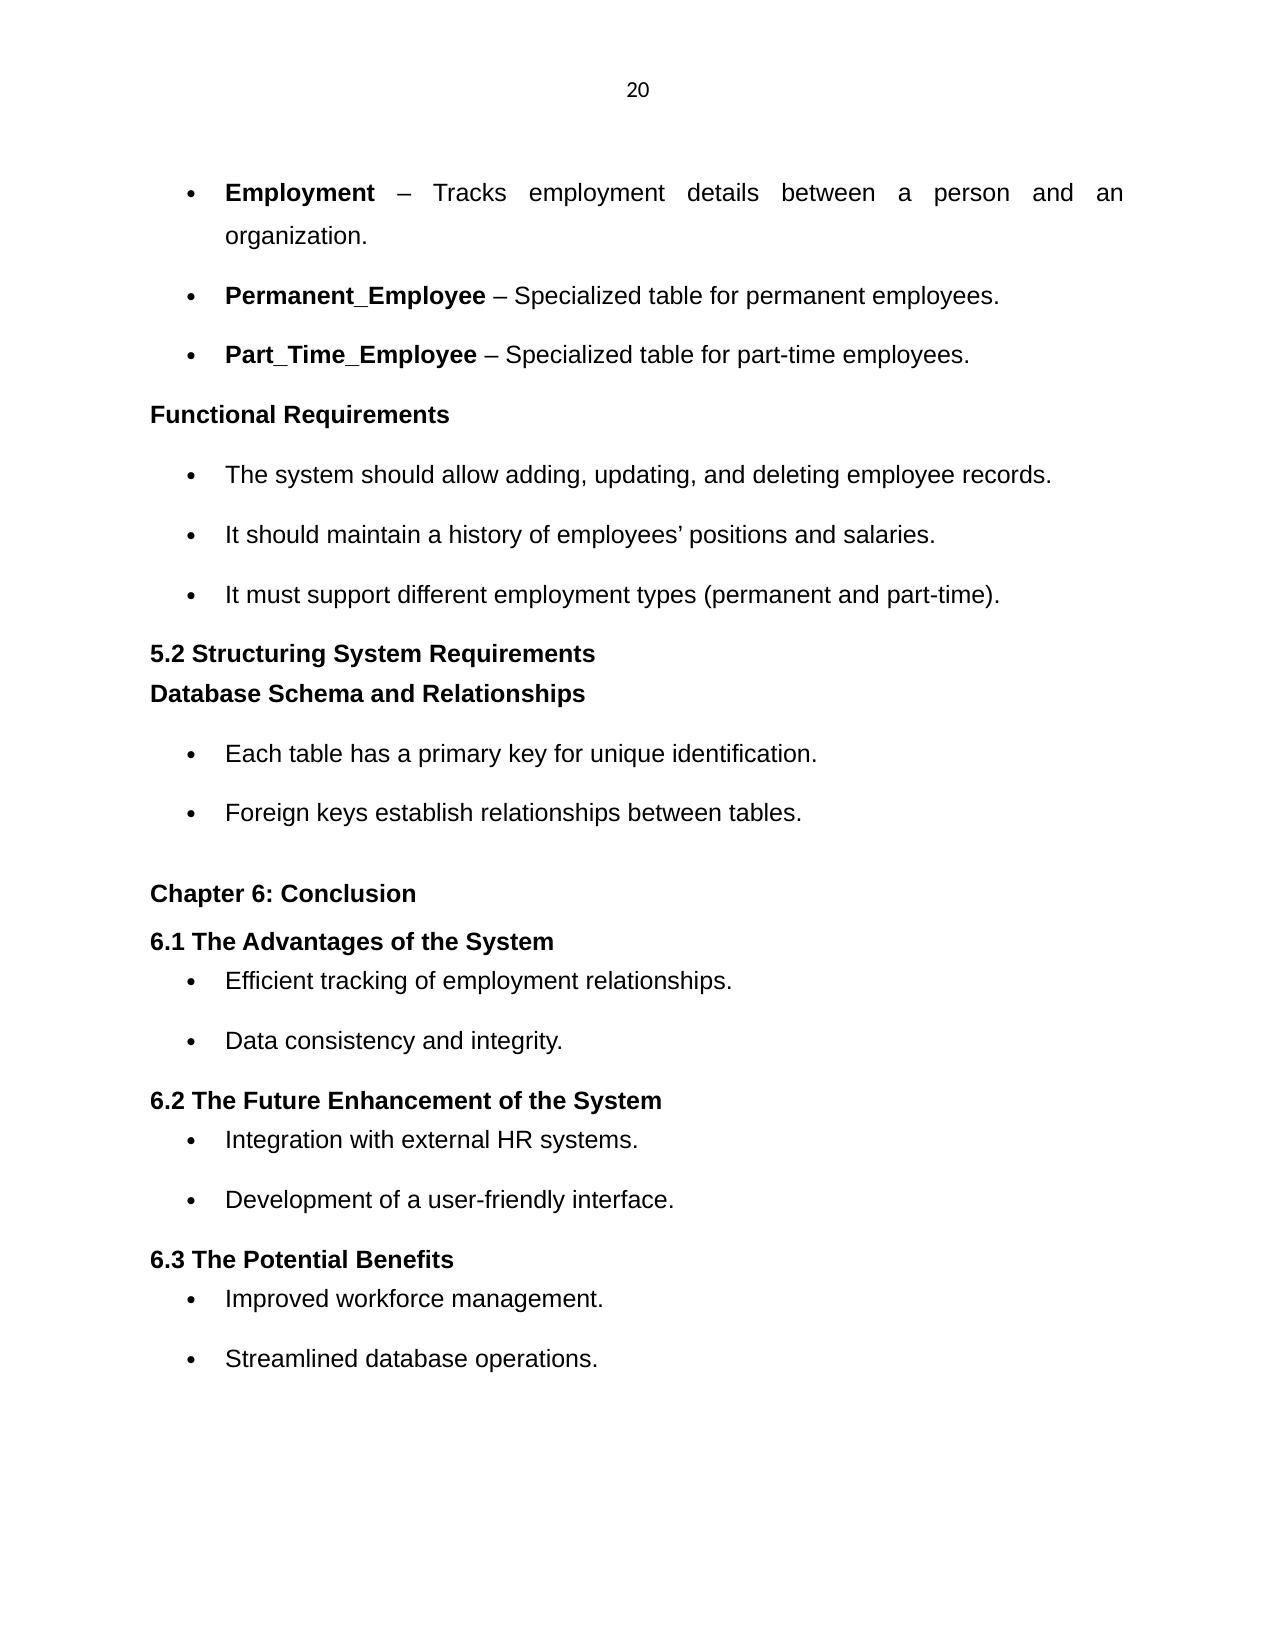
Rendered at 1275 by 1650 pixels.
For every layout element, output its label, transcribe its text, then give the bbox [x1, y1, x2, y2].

list Employment – Tracks employment details between a person and an organization. [187, 178, 1125, 250]
subtitle 6.2 The Future Enhancement of the System [150, 1086, 1125, 1114]
subtitle 6.1 The Advantages of the System [150, 927, 1125, 956]
list Permanent_Employee – Specialized table for permanent employees. [187, 281, 1125, 309]
list The system should allow adding, updating, and deleting employee records. [187, 460, 1125, 489]
subtitle 6.3 The Potential Benefits [150, 1245, 1125, 1273]
list Each table has a primary key for unique identification. [187, 739, 1125, 767]
subtitle Chapter 6: Conclusion [150, 879, 1125, 908]
list Integration with external HR systems. [187, 1125, 1125, 1154]
text Functional Requirements [150, 400, 1125, 429]
list Improved workforce management. [187, 1284, 1125, 1313]
list Data consistency and integrity. [187, 1026, 1125, 1055]
list Development of a user-friendly interface. [187, 1185, 1125, 1214]
list Streamlined database operations. [187, 1344, 1125, 1373]
list It should maintain a history of employees’ positions and salaries. [187, 520, 1125, 549]
text Database Schema and Relationships [150, 679, 1125, 708]
list Efficient tracking of employment relationships. [187, 966, 1125, 995]
list Foreign keys establish relationships between tables. [187, 798, 1125, 827]
subtitle 5.2 Structuring System Requirements [150, 639, 1125, 668]
list It must support different employment types (permanent and part-time). [187, 580, 1125, 608]
list Part_Time_Employee – Specialized table for part-time employees. [187, 341, 1125, 369]
